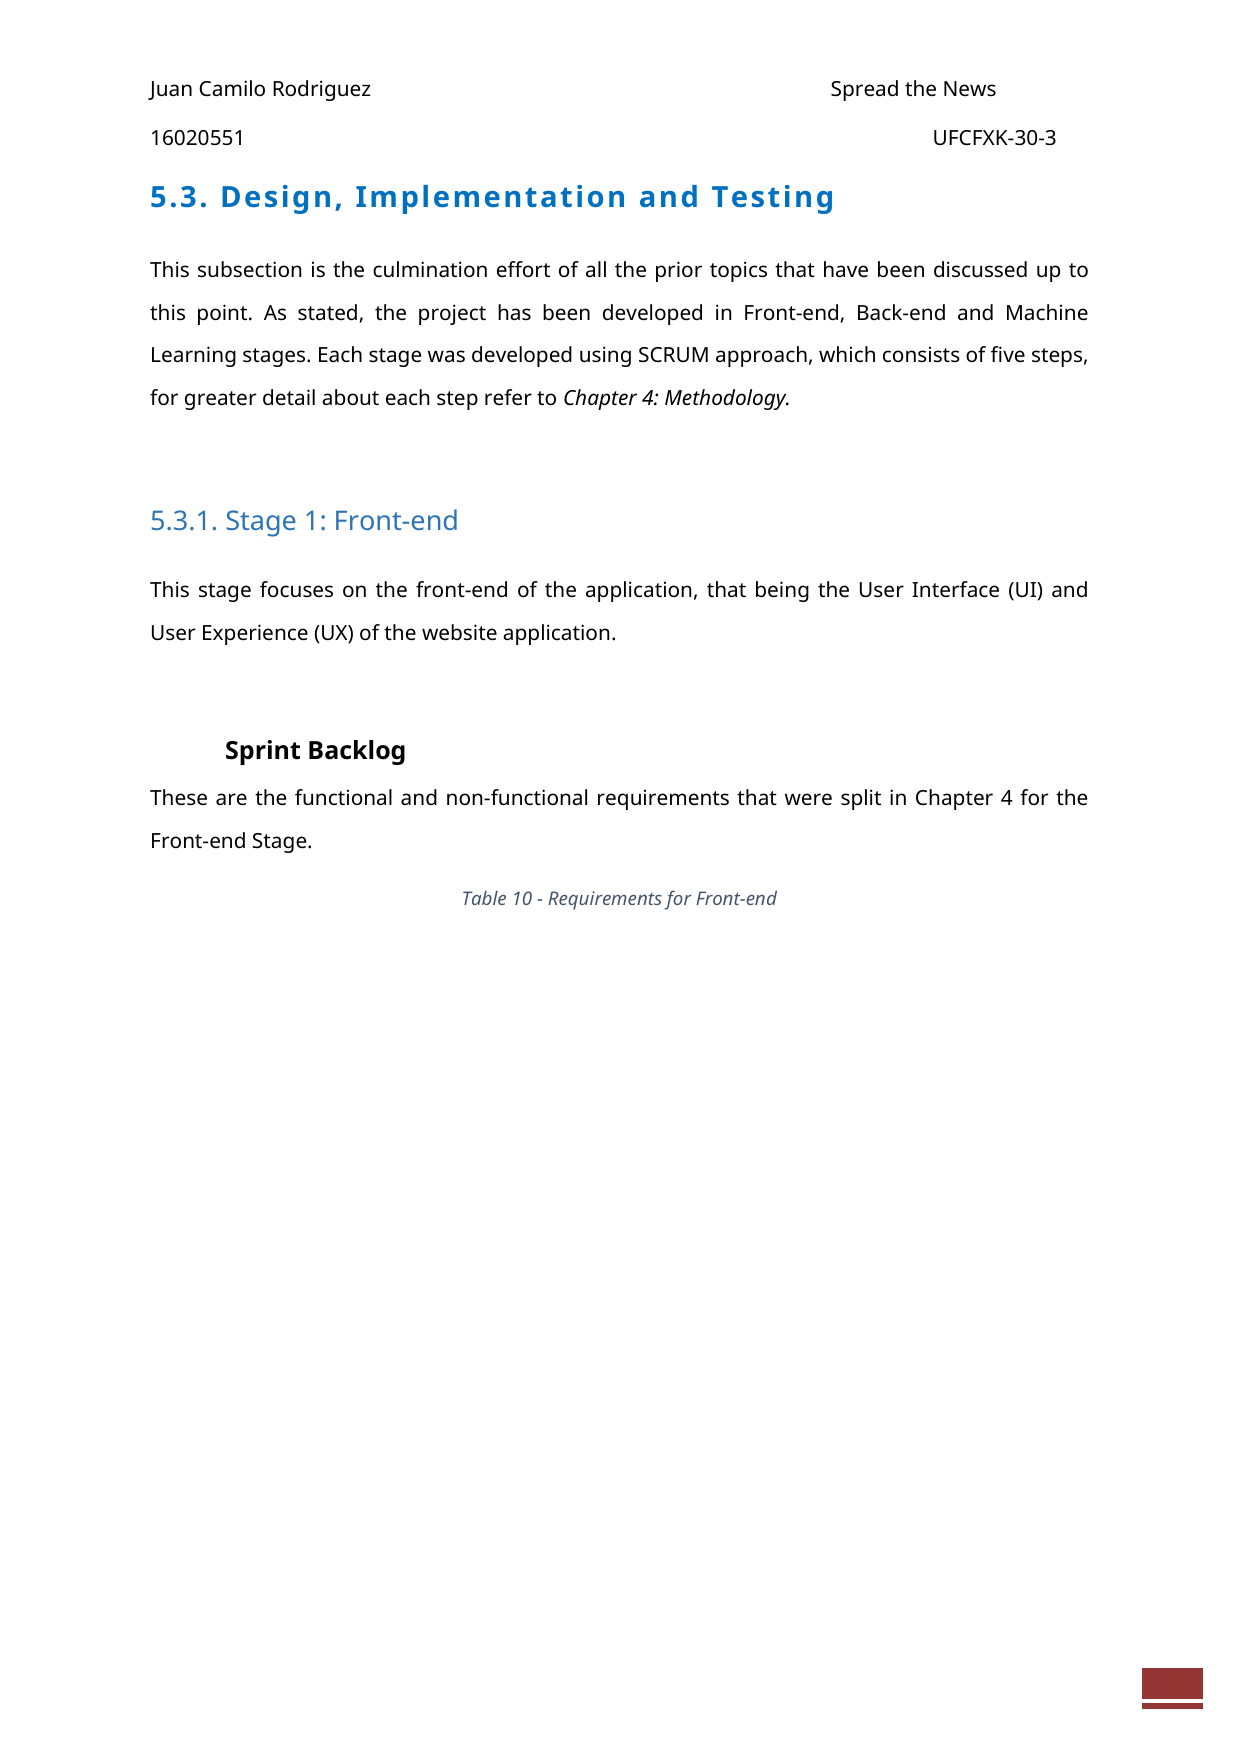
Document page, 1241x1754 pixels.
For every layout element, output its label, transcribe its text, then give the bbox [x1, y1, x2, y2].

subtitle 5.3. Design, Implementation and Testing [150, 176, 1090, 216]
text These are the functional and non-functional requirements that were split in Chapter 4 for the Front-end Stage. [150, 783, 1090, 854]
subtitle 5.3.1. Stage 1: Front-end [150, 502, 1090, 538]
text This subsection is the culmination effort of all the prior topics that have been discussed up to this point. As stated, the project has been developed in Front-end, Back-end and Machine Learning stages. Each stage was developed using SCRUM approach, which consists of five steps, for greater detail about each step refer to Chapter 4: Methodology. [150, 255, 1090, 411]
text This stage focuses on the front-end of the application, that being the User Interface (UI) and User Experience (UX) of the website application. [150, 575, 1090, 646]
subtitle Sprint Backlog [225, 732, 1090, 766]
